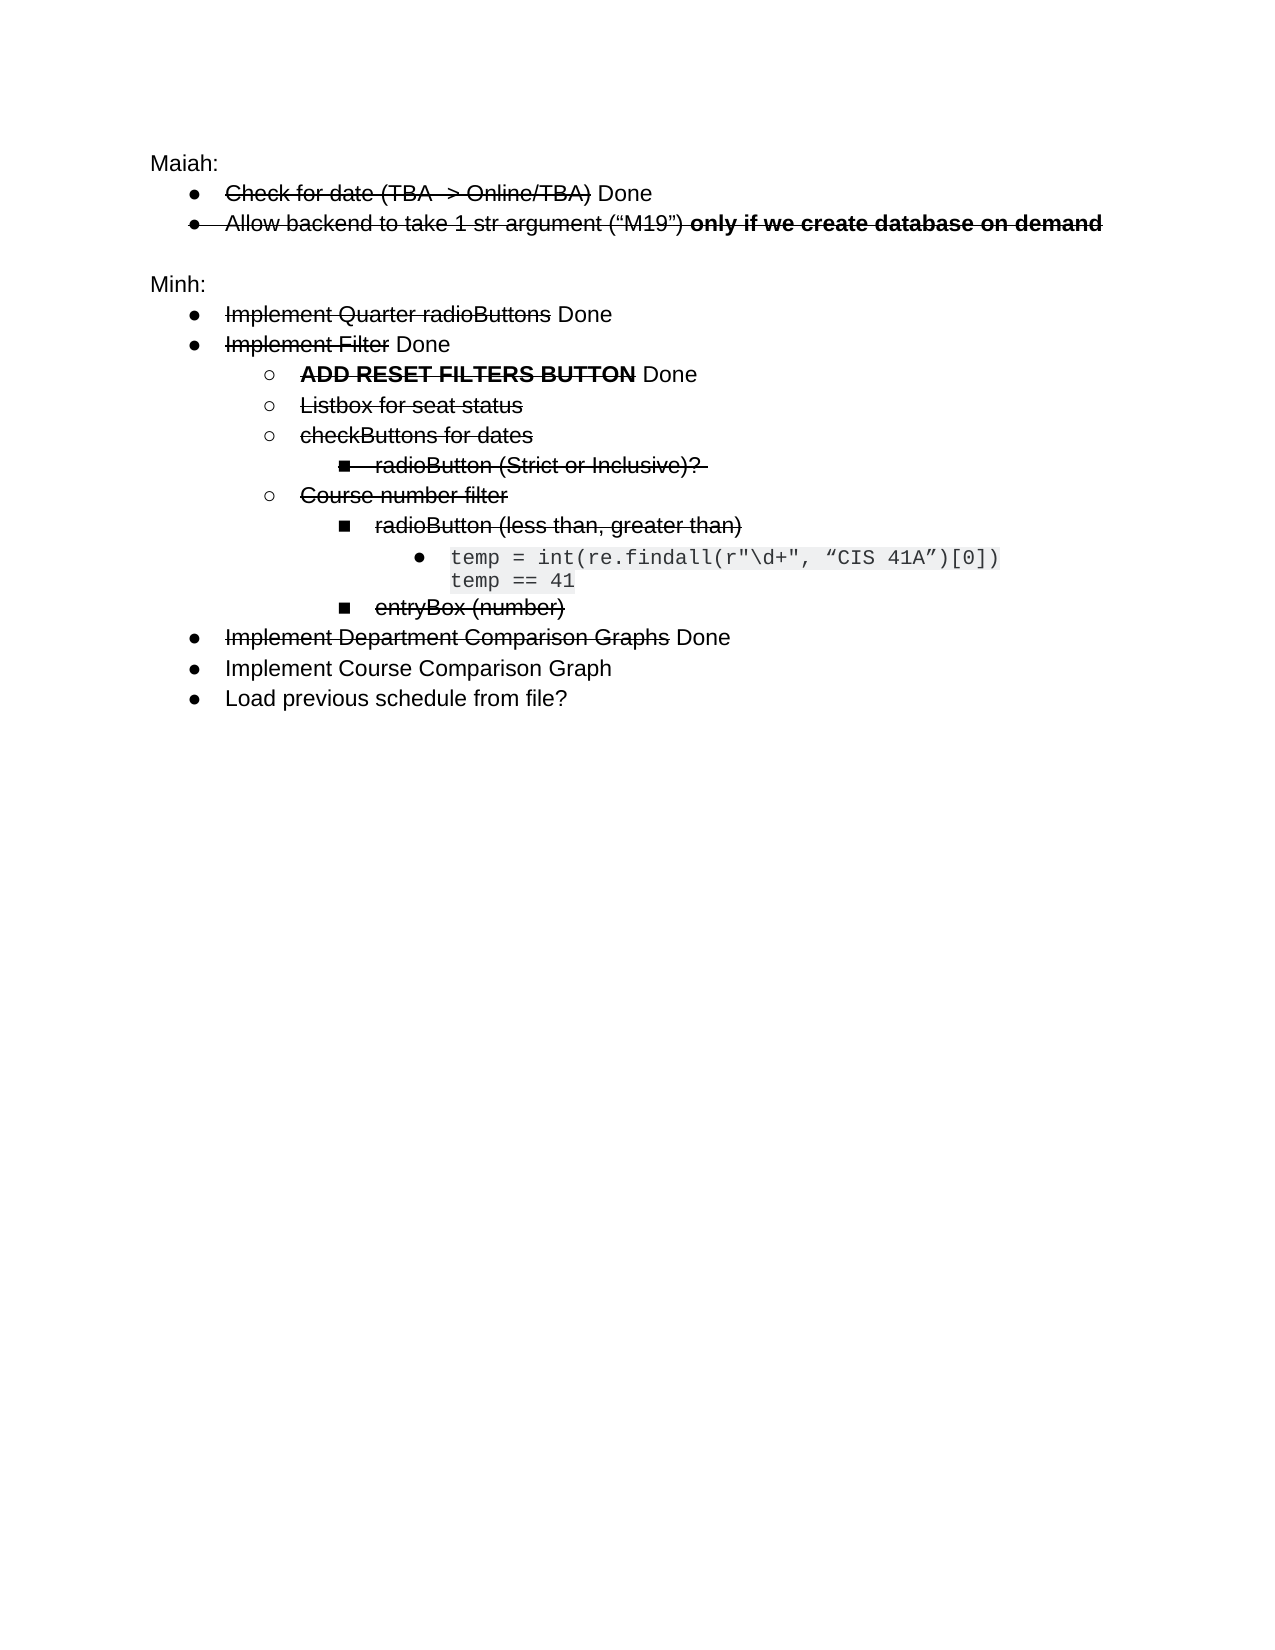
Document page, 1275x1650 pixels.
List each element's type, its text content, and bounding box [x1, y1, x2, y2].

list Implement Quarter radioButtons Done [187, 301, 1125, 327]
list entryBox (number) [337, 594, 1125, 620]
list radioButton (less than, greater than) [337, 512, 1125, 539]
list ADD RESET FILTERS BUTTON Done [262, 361, 1125, 388]
list Load previous schedule from file? [187, 685, 1125, 711]
list radioButton (Strict or Inclusive)? [337, 452, 1125, 478]
list checkButtons for dates [262, 422, 1125, 448]
list temp = int(re.findall(r"\d+", “CIS 41A”)[0]) temp == 41 [412, 543, 1125, 594]
list Implement Course Comparison Graph [187, 654, 1125, 681]
list Check for date (TBA -> Online/TBA) Done [187, 180, 1125, 207]
list Listbox for seat status [262, 392, 1125, 418]
list Course number filter [262, 482, 1125, 509]
text Minh: [150, 271, 1125, 297]
list Allow backend to take 1 str argument (“M19”) only if we create database on demand [187, 210, 1125, 237]
text Maiah: [150, 150, 1125, 176]
list Implement Filter Done [187, 331, 1125, 358]
list Implement Department Comparison Graphs Done [187, 624, 1125, 651]
